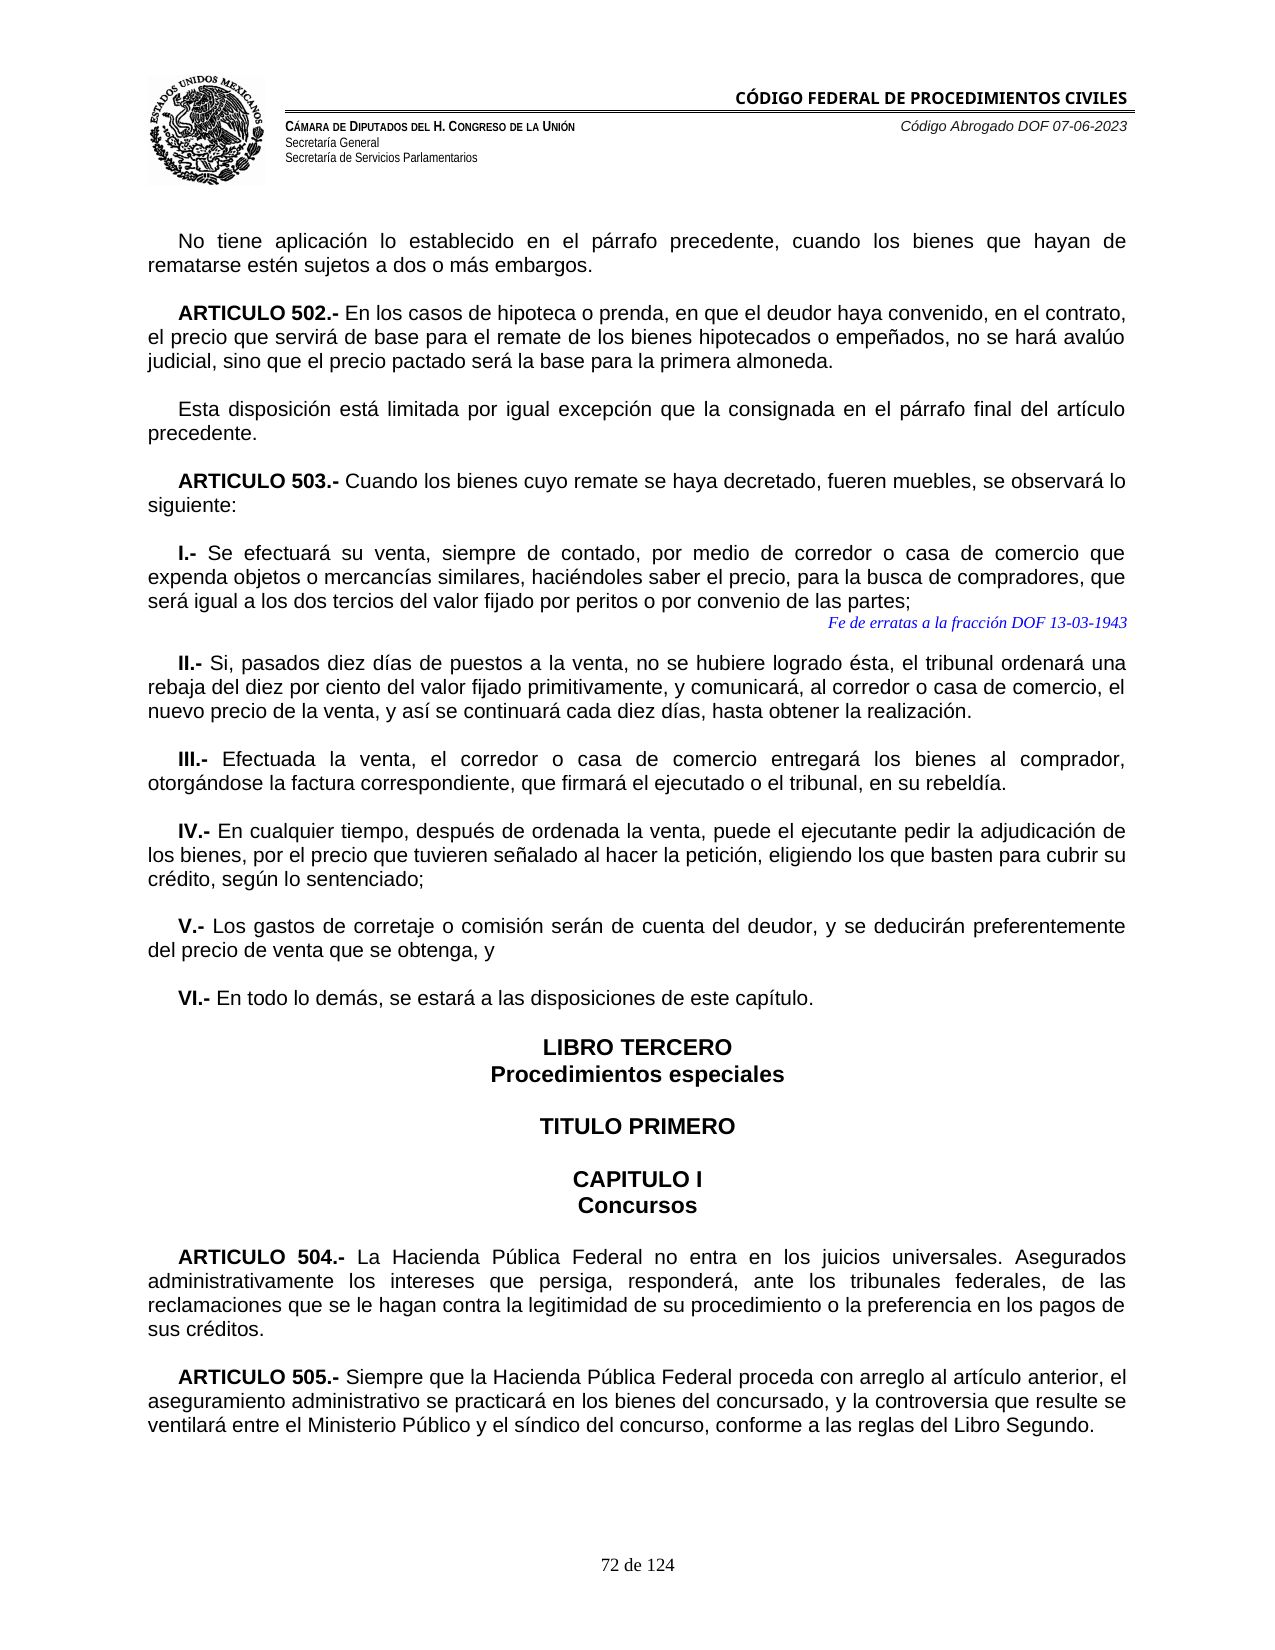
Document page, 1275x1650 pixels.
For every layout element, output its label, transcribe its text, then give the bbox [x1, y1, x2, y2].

text LIBRO TERCERO [148, 1034, 1127, 1061]
text V.- Los gastos de corretaje o comisión serán de cuenta del deudor, y se deducirán preferentemente del precio de venta que se obtenga, y [148, 914, 1127, 962]
text ARTICULO 504.- La Hacienda Pública Federal no entra en los juicios universales. Asegurados administrativamente los intereses que persiga, responderá, ante los tribunales federales, de las reclamaciones que se le hagan contra la legitimidad de su procedimiento o la preferencia en los pagos de sus créditos. [148, 1245, 1127, 1341]
text IV.- En cualquier tiempo, después de ordenada la venta, puede el ejecutante pedir la adjudicación de los bienes, por el precio que tuvieren señalado al hacer la petición, eligiendo los que basten para cubrir su crédito, según lo sentenciado; [148, 818, 1127, 890]
text Concursos [148, 1192, 1127, 1219]
text ARTICULO 505.- Siempre que la Hacienda Pública Federal proceda con arreglo al artículo anterior, el aseguramiento administrativo se practicará en los bienes del concursado, y la controversia que resulte se ventilará entre el Ministerio Público y el síndico del concurso, conforme a las reglas del Libro Segundo. [148, 1365, 1127, 1437]
text II.- Si, pasados diez días de puestos a la venta, no se hubiere logrado ésta, el tribunal ordenará una rebaja del diez por ciento del valor fijado primitivamente, y comunicará, al corredor o casa de comercio, el nuevo precio de la venta, y así se continuará cada diez días, hasta obtener la realización. [148, 651, 1127, 723]
text CAPITULO I [148, 1166, 1127, 1192]
text ARTICULO 503.- Cuando los bienes cuyo remate se haya decretado, fueren muebles, se observará lo siguiente: [148, 469, 1127, 517]
text Procedimientos especiales [148, 1061, 1127, 1087]
text VI.- En todo lo demás, se estará a las disposiciones de este capítulo. [148, 986, 1127, 1010]
text Fe de erratas a la fracción DOF 13-03-1943 [148, 612, 1127, 632]
text Esta disposición está limitada por igual excepción que la consignada en el párrafo final del artículo precedente. [148, 397, 1127, 445]
text I.- Se efectuará su venta, siempre de contado, por medio de corredor o casa de comercio que expenda objetos o mercancías similares, haciéndoles saber el precio, para la busca de compradores, que será igual a los dos tercios del valor fijado por peritos o por convenio de las partes; [148, 541, 1127, 612]
text III.- Efectuada la venta, el corredor o casa de comercio entregará los bienes al comprador, otorgándose la factura correspondiente, que firmará el ejecutado o el tribunal, en su rebeldía. [148, 747, 1127, 794]
text No tiene aplicación lo establecido en el párrafo precedente, cuando los bienes que hayan de rematarse estén sujetos a dos o más embargos. [148, 229, 1127, 277]
text ARTICULO 502.- En los casos de hipoteca o prenda, en que el deudor haya convenido, en el contrato, el precio que servirá de base para el remate de los bienes hipotecados o empeñados, no se hará avalúo judicial, sino que el precio pactado será la base para la primera almoneda. [148, 301, 1127, 373]
text TITULO PRIMERO [148, 1113, 1127, 1139]
